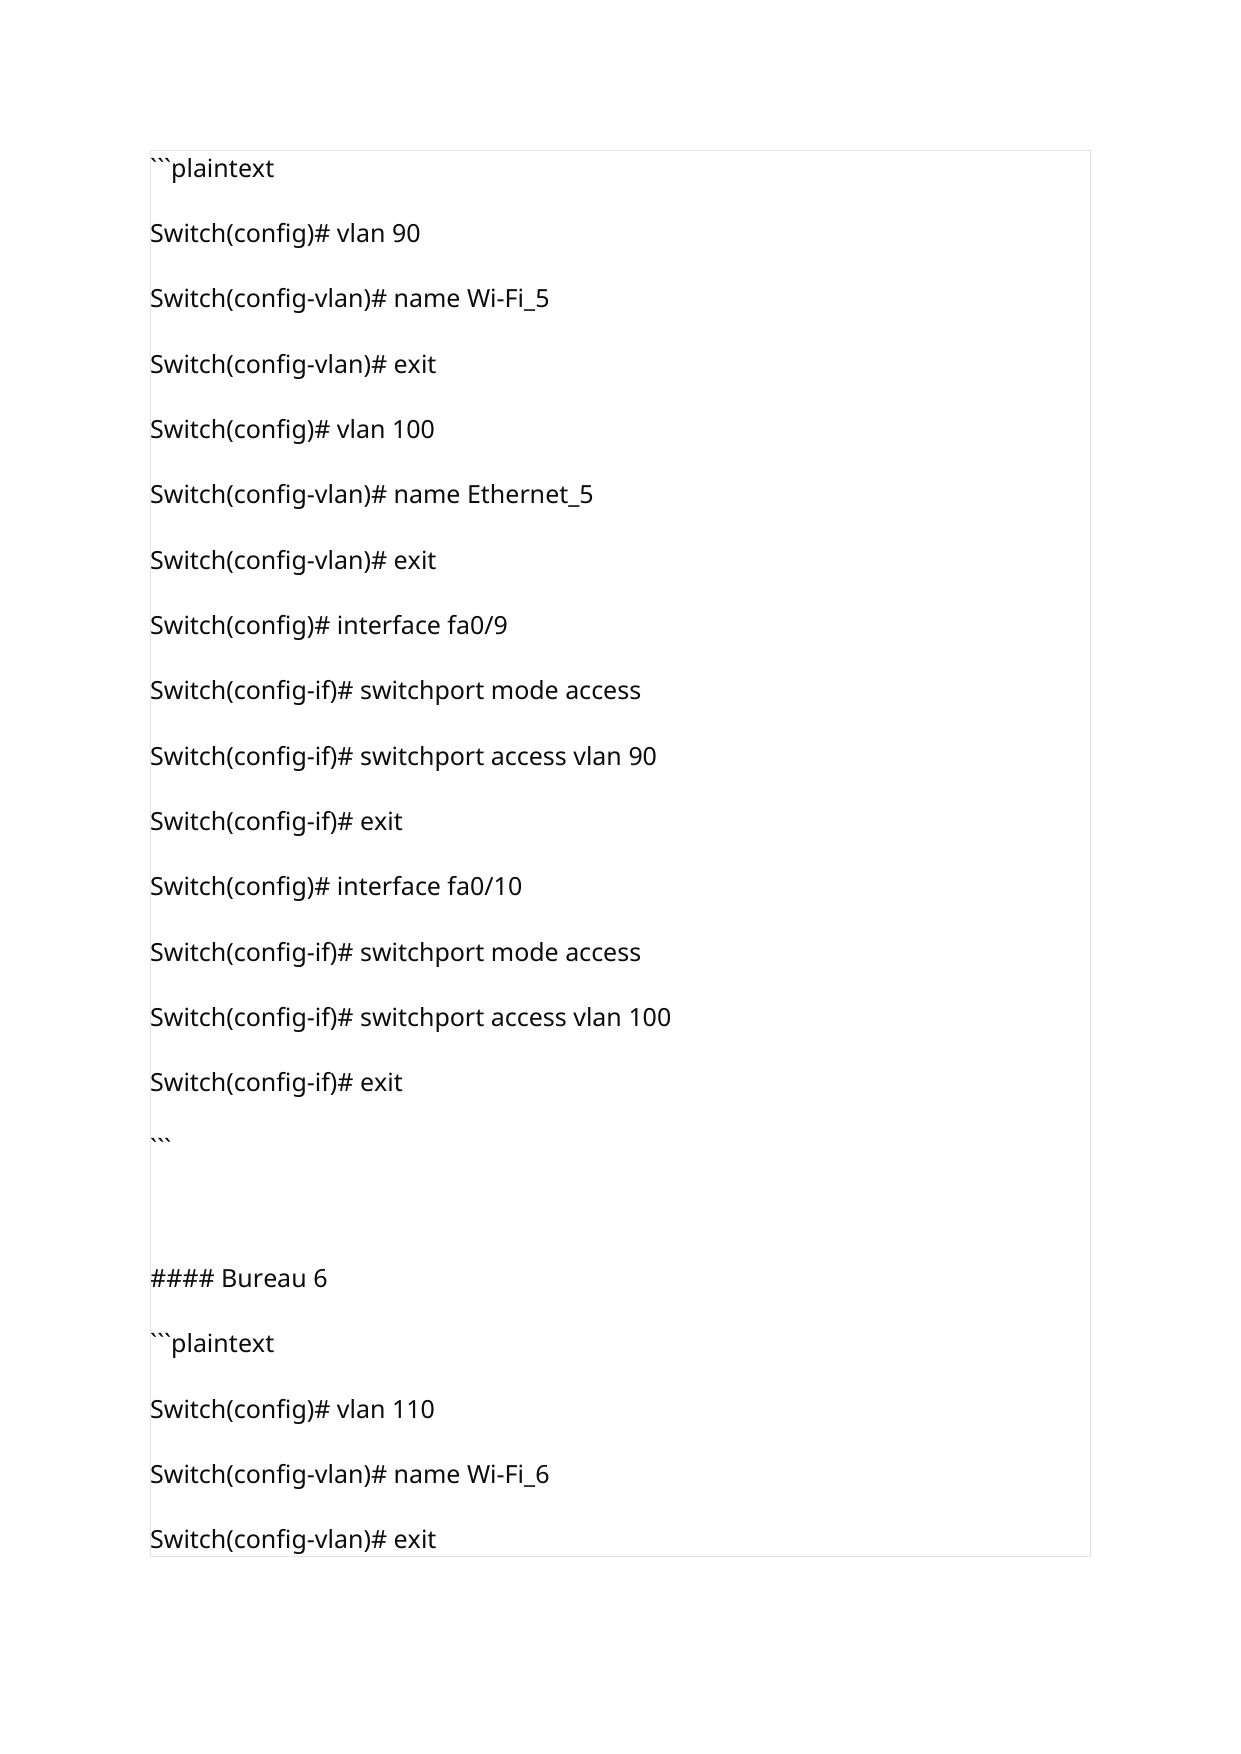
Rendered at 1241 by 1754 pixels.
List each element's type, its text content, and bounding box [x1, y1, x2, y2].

text Switch(config-if)# switchport mode access [151, 934, 1090, 968]
text Switch(config-if)# exit [151, 1064, 1090, 1099]
text Switch(config-vlan)# exit [151, 542, 1090, 576]
text Switch(config-vlan)# name Wi-Fi_6 [151, 1456, 1090, 1491]
text Switch(config-vlan)# exit [151, 346, 1090, 381]
text Switch(config)# interface fa0/10 [151, 868, 1090, 903]
text Switch(config-vlan)# name Ethernet_5 [151, 477, 1090, 511]
text Switch(config)# vlan 90 [151, 215, 1090, 250]
text Switch(config)# vlan 100 [151, 411, 1090, 446]
text Switch(config-if)# switchport access vlan 90 [151, 738, 1090, 772]
text Switch(config-if)# switchport access vlan 100 [151, 999, 1090, 1034]
text #### Bureau 6 [151, 1260, 1090, 1295]
text Switch(config-vlan)# name Wi-Fi_5 [151, 281, 1090, 315]
text ```plaintext [151, 151, 1090, 184]
text Switch(config-vlan)# exit [151, 1522, 1090, 1556]
text Switch(config-if)# exit [151, 803, 1090, 838]
text Switch(config)# vlan 110 [151, 1391, 1090, 1426]
text ``` [151, 1130, 1090, 1164]
text Switch(config)# interface fa0/9 [151, 607, 1090, 642]
text Switch(config-if)# switchport mode access [151, 672, 1090, 707]
text ```plaintext [151, 1326, 1090, 1360]
